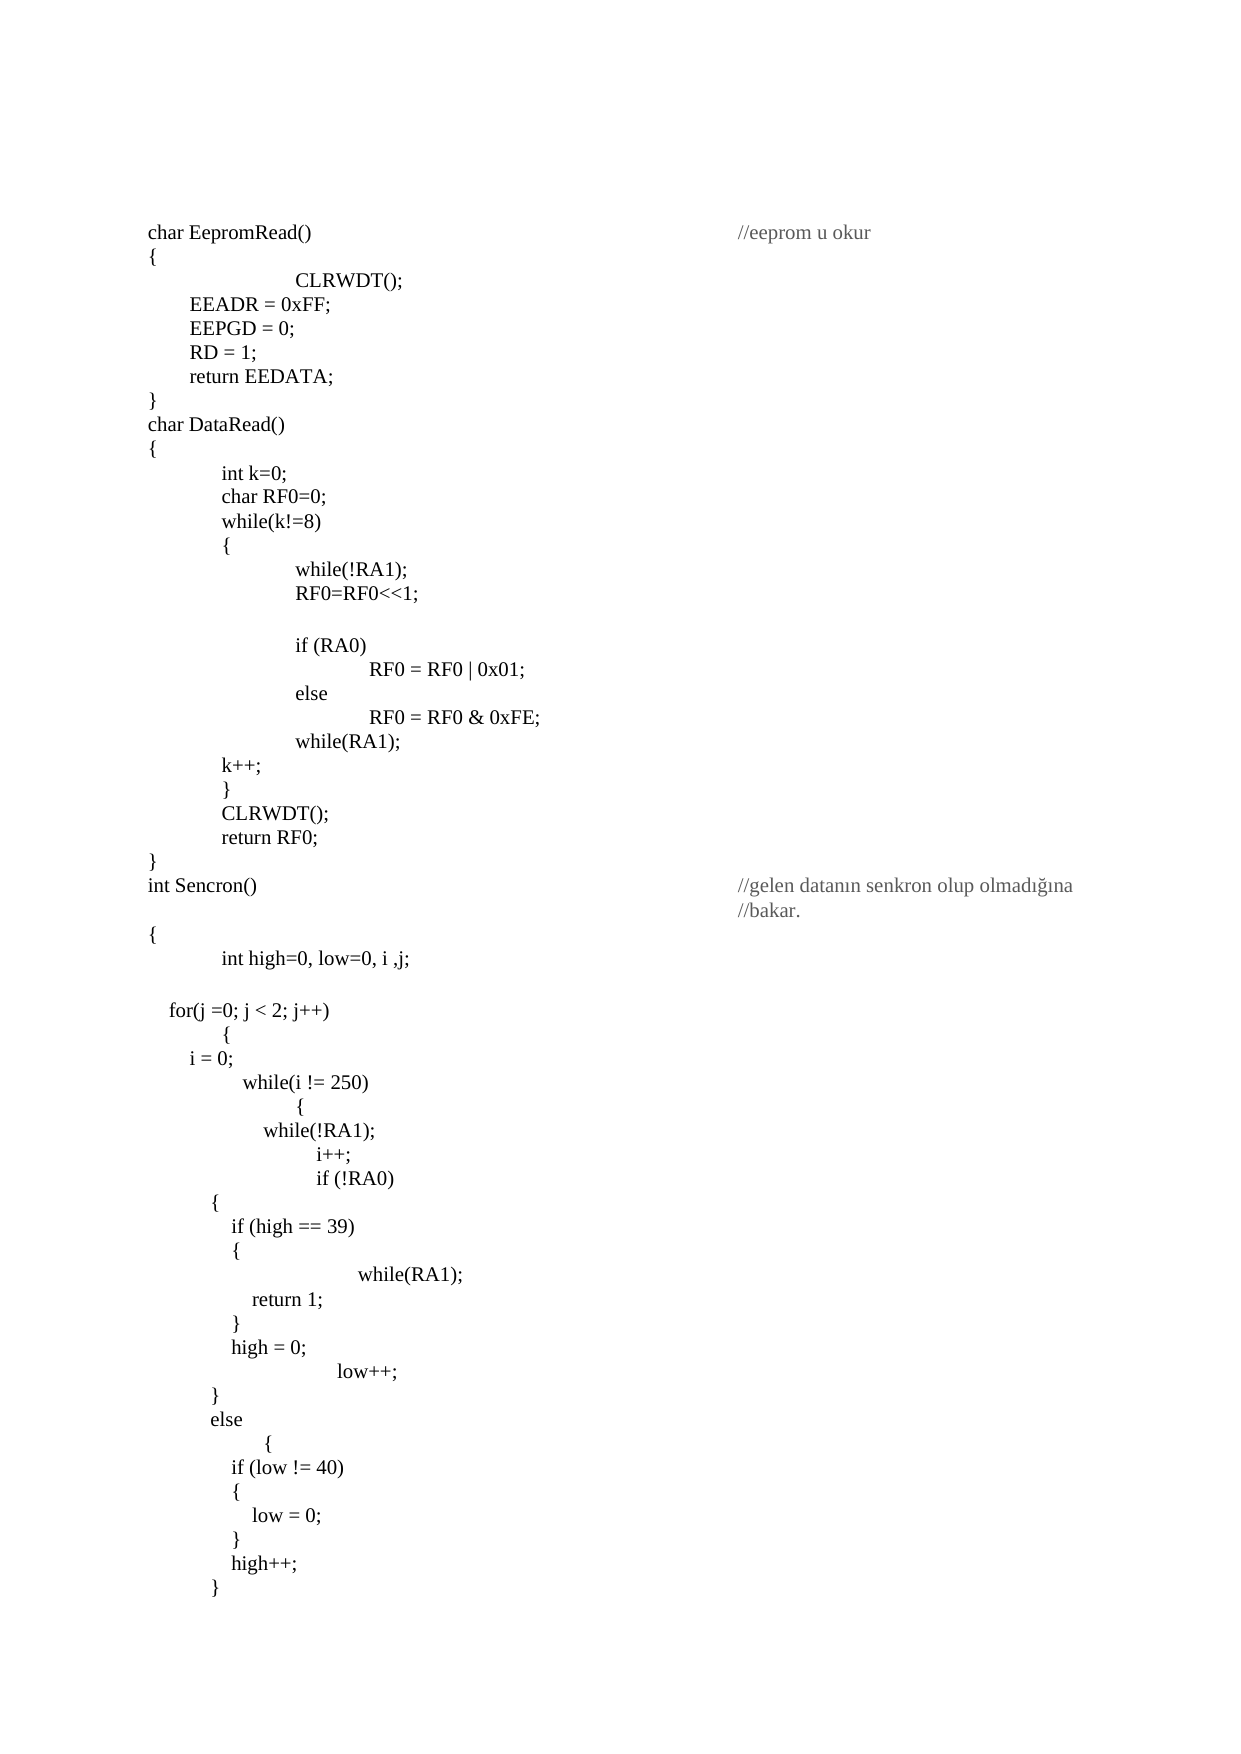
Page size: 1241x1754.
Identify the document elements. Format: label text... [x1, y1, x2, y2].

text { [148, 1238, 1093, 1262]
text } [148, 777, 1093, 801]
text while(!RA1); [148, 557, 1093, 581]
text if (RA0) [148, 633, 1093, 657]
text { [148, 1022, 1093, 1046]
text } [148, 1575, 1093, 1599]
text if (!RA0) [148, 1166, 1093, 1190]
text char RF0=0; [148, 484, 1093, 508]
text if (high == 39) [148, 1214, 1093, 1238]
text while(RA1); [148, 1262, 1093, 1286]
text high = 0; [148, 1334, 1093, 1359]
text RD = 1; [148, 340, 1093, 364]
text } [148, 1527, 1093, 1551]
text low = 0; [148, 1503, 1093, 1527]
text else [148, 1407, 1093, 1431]
text RF0 = RF0 | 0x01; [148, 657, 1093, 681]
text EEPGD = 0; [148, 316, 1093, 340]
text //bakar. [738, 897, 1093, 922]
text int high=0, low=0, i ,j; [148, 946, 1093, 970]
text } [148, 849, 1093, 873]
text char DataRead() [148, 412, 1093, 436]
text } [148, 1383, 1093, 1407]
text int Sencron() //gelen datanın senkron olup olmadığına [148, 873, 1093, 897]
text i = 0; [148, 1046, 1093, 1070]
text high++; [148, 1551, 1093, 1575]
text char EepromRead() //eeprom u okur [148, 220, 1093, 244]
text { [148, 922, 1093, 946]
text return RF0; [148, 825, 1093, 849]
text RF0 = RF0 & 0xFE; [148, 705, 1093, 729]
text { [148, 436, 1093, 460]
text i++; [148, 1142, 1093, 1166]
text CLRWDT(); [148, 268, 1093, 292]
text low++; [148, 1359, 1093, 1383]
text { [148, 1479, 1093, 1503]
text return EEDATA; [148, 364, 1093, 388]
text while(k!=8) [148, 508, 1093, 533]
text { [148, 1094, 1093, 1118]
text { [148, 533, 1093, 557]
text EEADR = 0xFF; [148, 292, 1093, 316]
text } [148, 388, 1093, 412]
text for(j =0; j < 2; j++) [148, 998, 1093, 1022]
text { [148, 1190, 1093, 1214]
text { [148, 1431, 1093, 1455]
text int k=0; [148, 460, 1093, 484]
text RF0=RF0<<1; [148, 581, 1093, 605]
text { [148, 244, 1093, 268]
text CLRWDT(); [148, 801, 1093, 825]
text while(!RA1); [148, 1118, 1093, 1142]
text while(RA1); [148, 729, 1093, 753]
text k++; [148, 753, 1093, 777]
text } [148, 1311, 1093, 1334]
text if (low != 40) [148, 1455, 1093, 1479]
text else [148, 681, 1093, 705]
text return 1; [148, 1286, 1093, 1311]
text while(i != 250) [148, 1070, 1093, 1094]
